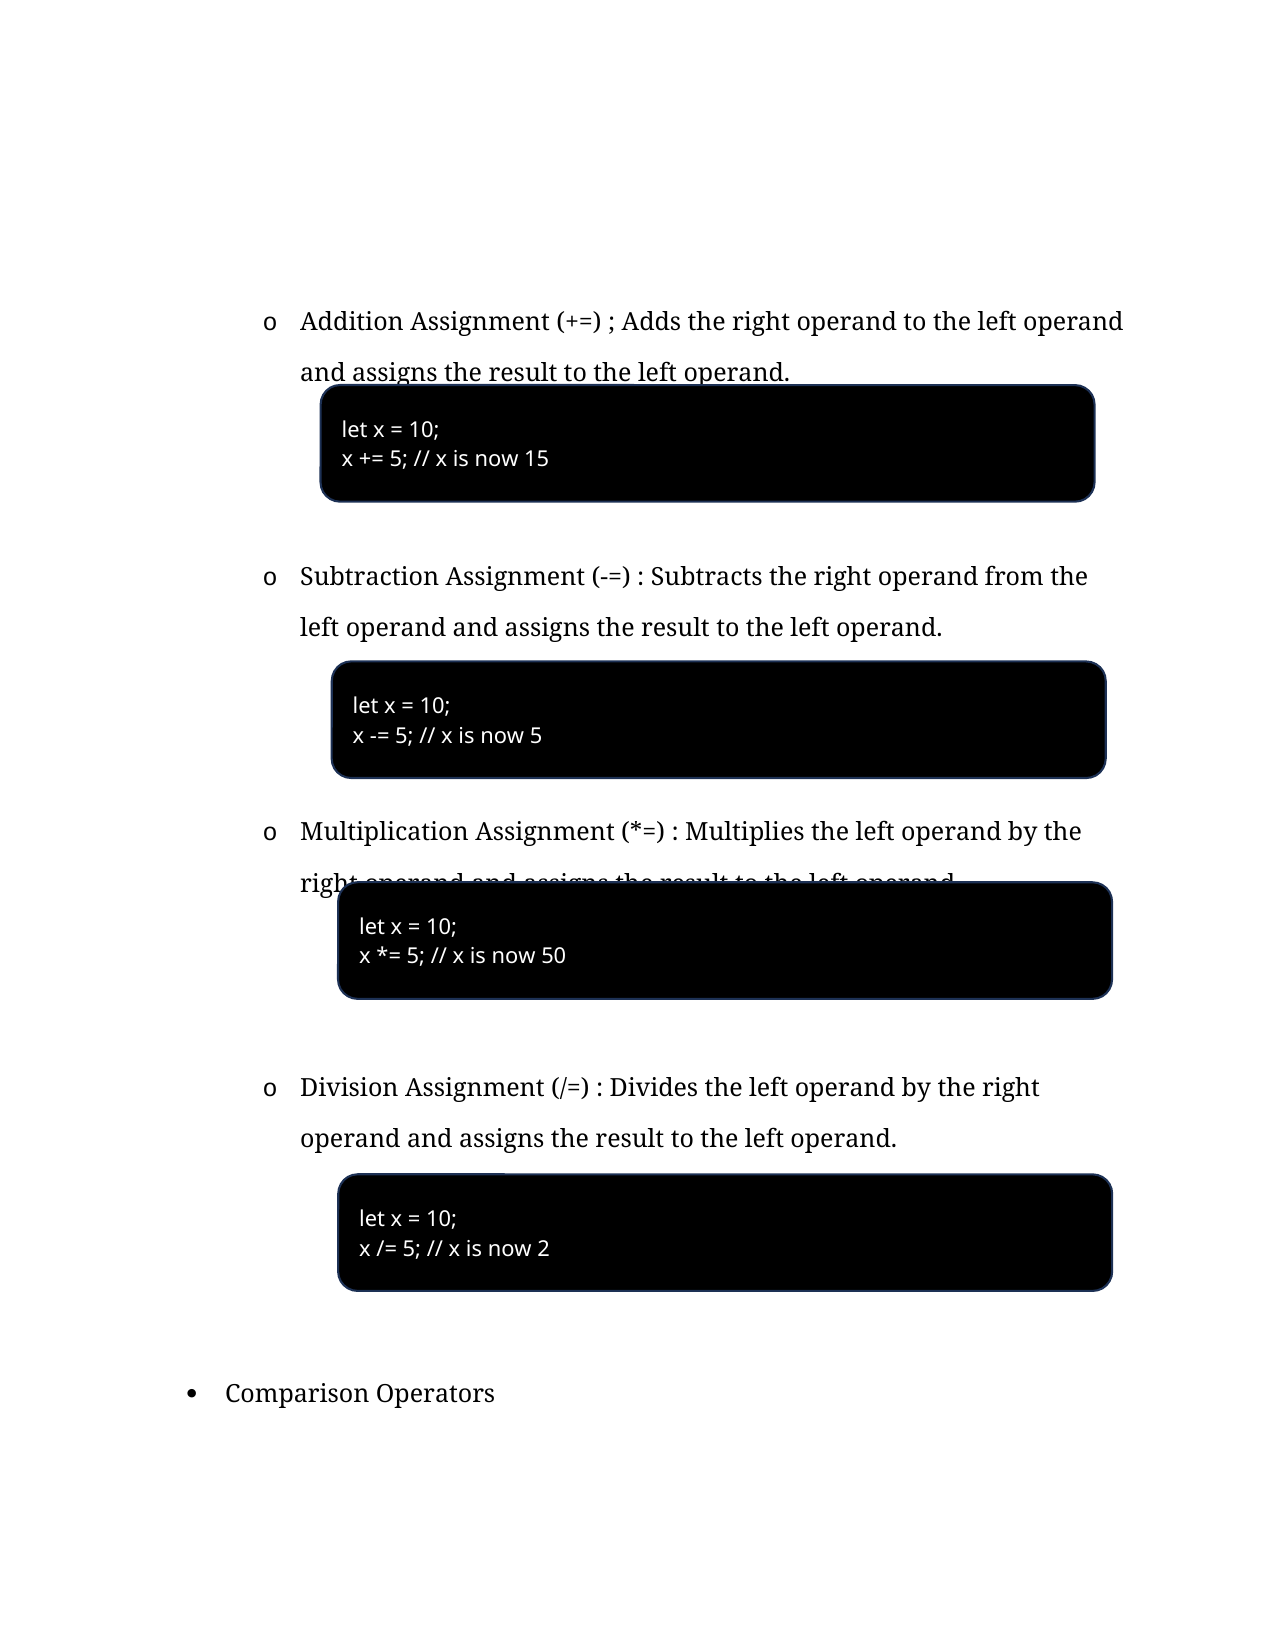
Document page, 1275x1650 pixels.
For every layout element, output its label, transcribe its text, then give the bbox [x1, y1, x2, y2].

list Addition Assignment (+=) ; Adds the right operand to the left operand and assigns the result to the left operand. [262, 303, 1125, 388]
list Division Assignment (/=) : Divides the left operand by the right operand and assigns the result to the left operand. [262, 1069, 1125, 1155]
list Multiplication Assignment (*=) : Multiplies the left operand by the right operand and assigns the result to the left operand. [262, 814, 1125, 899]
list Subtraction Assignment (-=) : Subtracts the right operand from the left operand and assigns the result to the left operand. [262, 558, 1125, 644]
list Comparison Operators [187, 1376, 1125, 1410]
